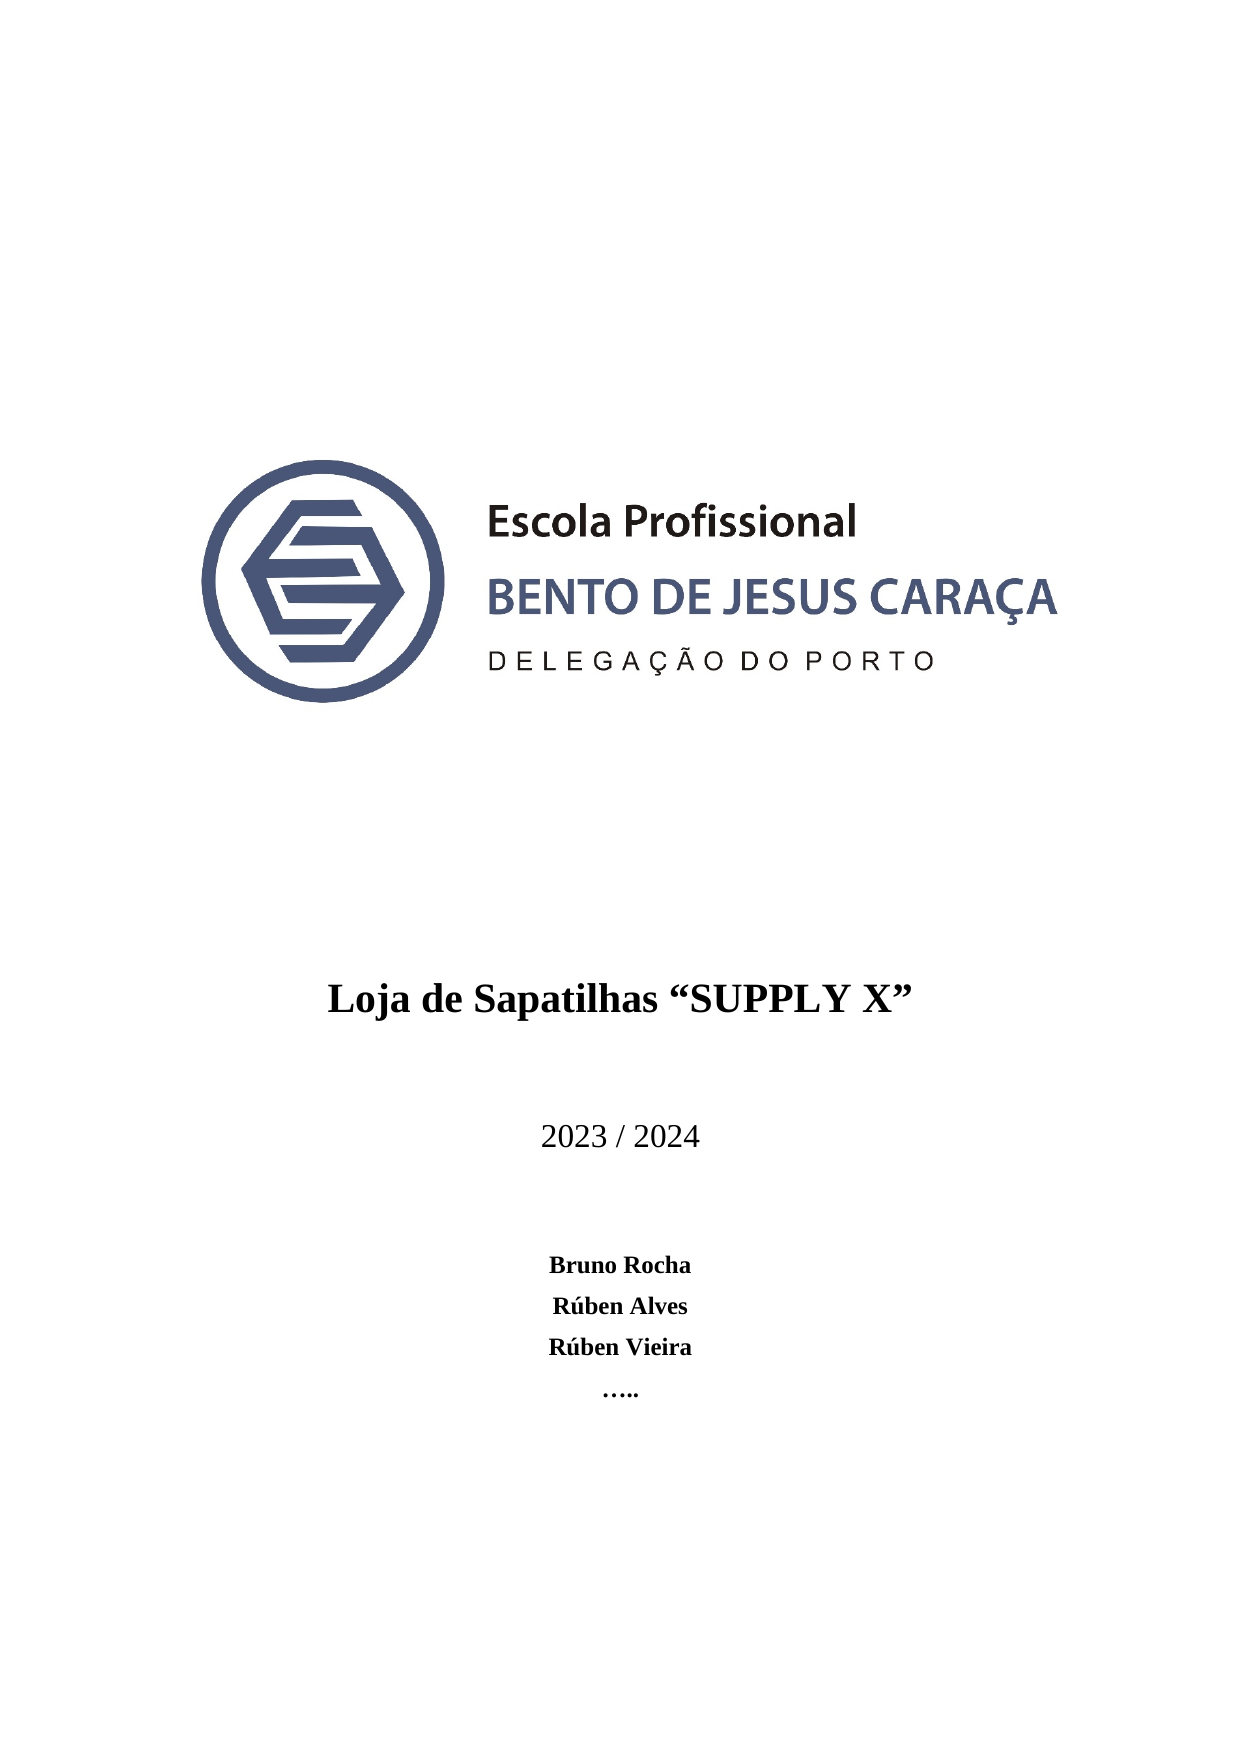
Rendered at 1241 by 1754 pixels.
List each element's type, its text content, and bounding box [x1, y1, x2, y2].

text ….. [187, 1374, 1053, 1402]
text Rúben Vieira [187, 1332, 1053, 1361]
text Rúben Alves [187, 1291, 1053, 1320]
text Bruno Rocha [187, 1250, 1053, 1279]
text 2023 / 2024 [187, 1117, 1053, 1155]
picture [187, 450, 1066, 710]
text Loja de Sapatilhas “SUPPLY X” [187, 974, 1053, 1022]
